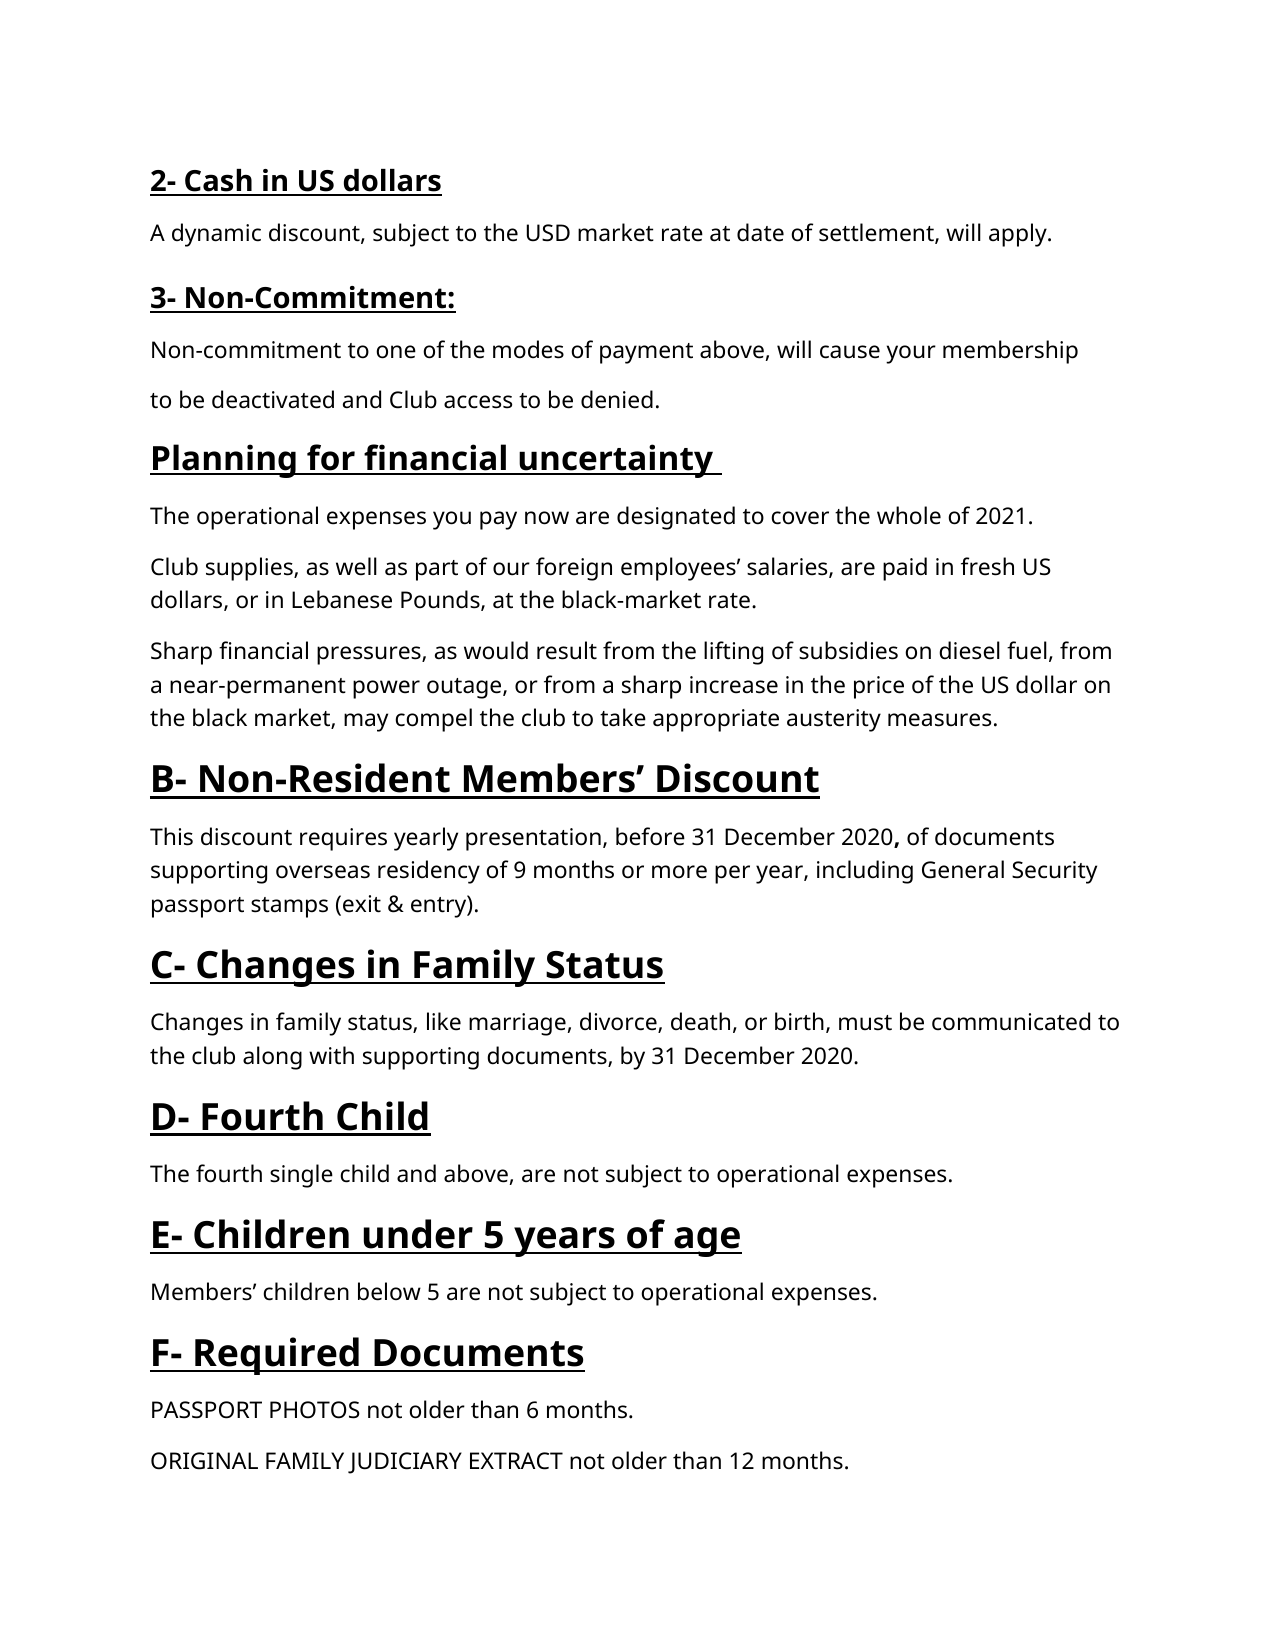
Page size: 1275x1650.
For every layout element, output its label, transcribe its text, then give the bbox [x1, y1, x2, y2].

text Changes in family status, like marriage, divorce, death, or birth, must be communicated to the club along with supporting documents, by 31 December 2020. [150, 1006, 1125, 1071]
text F- Required Documents [150, 1326, 1125, 1377]
text The fourth single child and above, are not subject to operational expenses. [150, 1158, 1125, 1189]
text Planning for financial uncertainty [150, 434, 1125, 480]
text 3- Non-Commitment: [150, 267, 1125, 317]
text C- Changes in Family Status [150, 938, 1125, 989]
text Sharp financial pressures, as would result from the lifting of subsidies on diesel fuel, from a near-permanent power outage, or from a sharp increase in the price of the US dollar on the black market, may compel the club to take appropriate austerity measures. [150, 635, 1125, 733]
text to be deactivated and Club access to be denied. [150, 384, 1125, 415]
text E- Children under 5 years of age [150, 1208, 1125, 1259]
text A dynamic discount, subject to the USD market rate at date of settlement, will apply. [150, 217, 1125, 248]
text PASSPORT PHOTOS not older than 6 months. [150, 1394, 1125, 1425]
text B- Non-Resident Members’ Discount [150, 753, 1125, 804]
text Club supplies, as well as part of our foreign employees’ salaries, are paid in fresh US dollars, or in Lebanese Pounds, at the black-market rate. [150, 551, 1125, 616]
text Non-commitment to one of the modes of payment above, will cause your membership [150, 334, 1125, 365]
text D- Fourth Child [150, 1090, 1125, 1141]
text ORIGINAL FAMILY JUDICIARY EXTRACT not older than 12 months. [150, 1444, 1125, 1476]
text Members’ children below 5 are not subject to operational expenses. [150, 1276, 1125, 1307]
text The operational expenses you pay now are designated to cover the whole of 2021. [150, 500, 1125, 531]
text 2- Cash in US dollars [150, 150, 1125, 200]
text This discount requires yearly presentation, before 31 December 2020, of documents supporting overseas residency of 9 months or more per year, including General Security passport stamps (exit & entry). [150, 820, 1125, 919]
